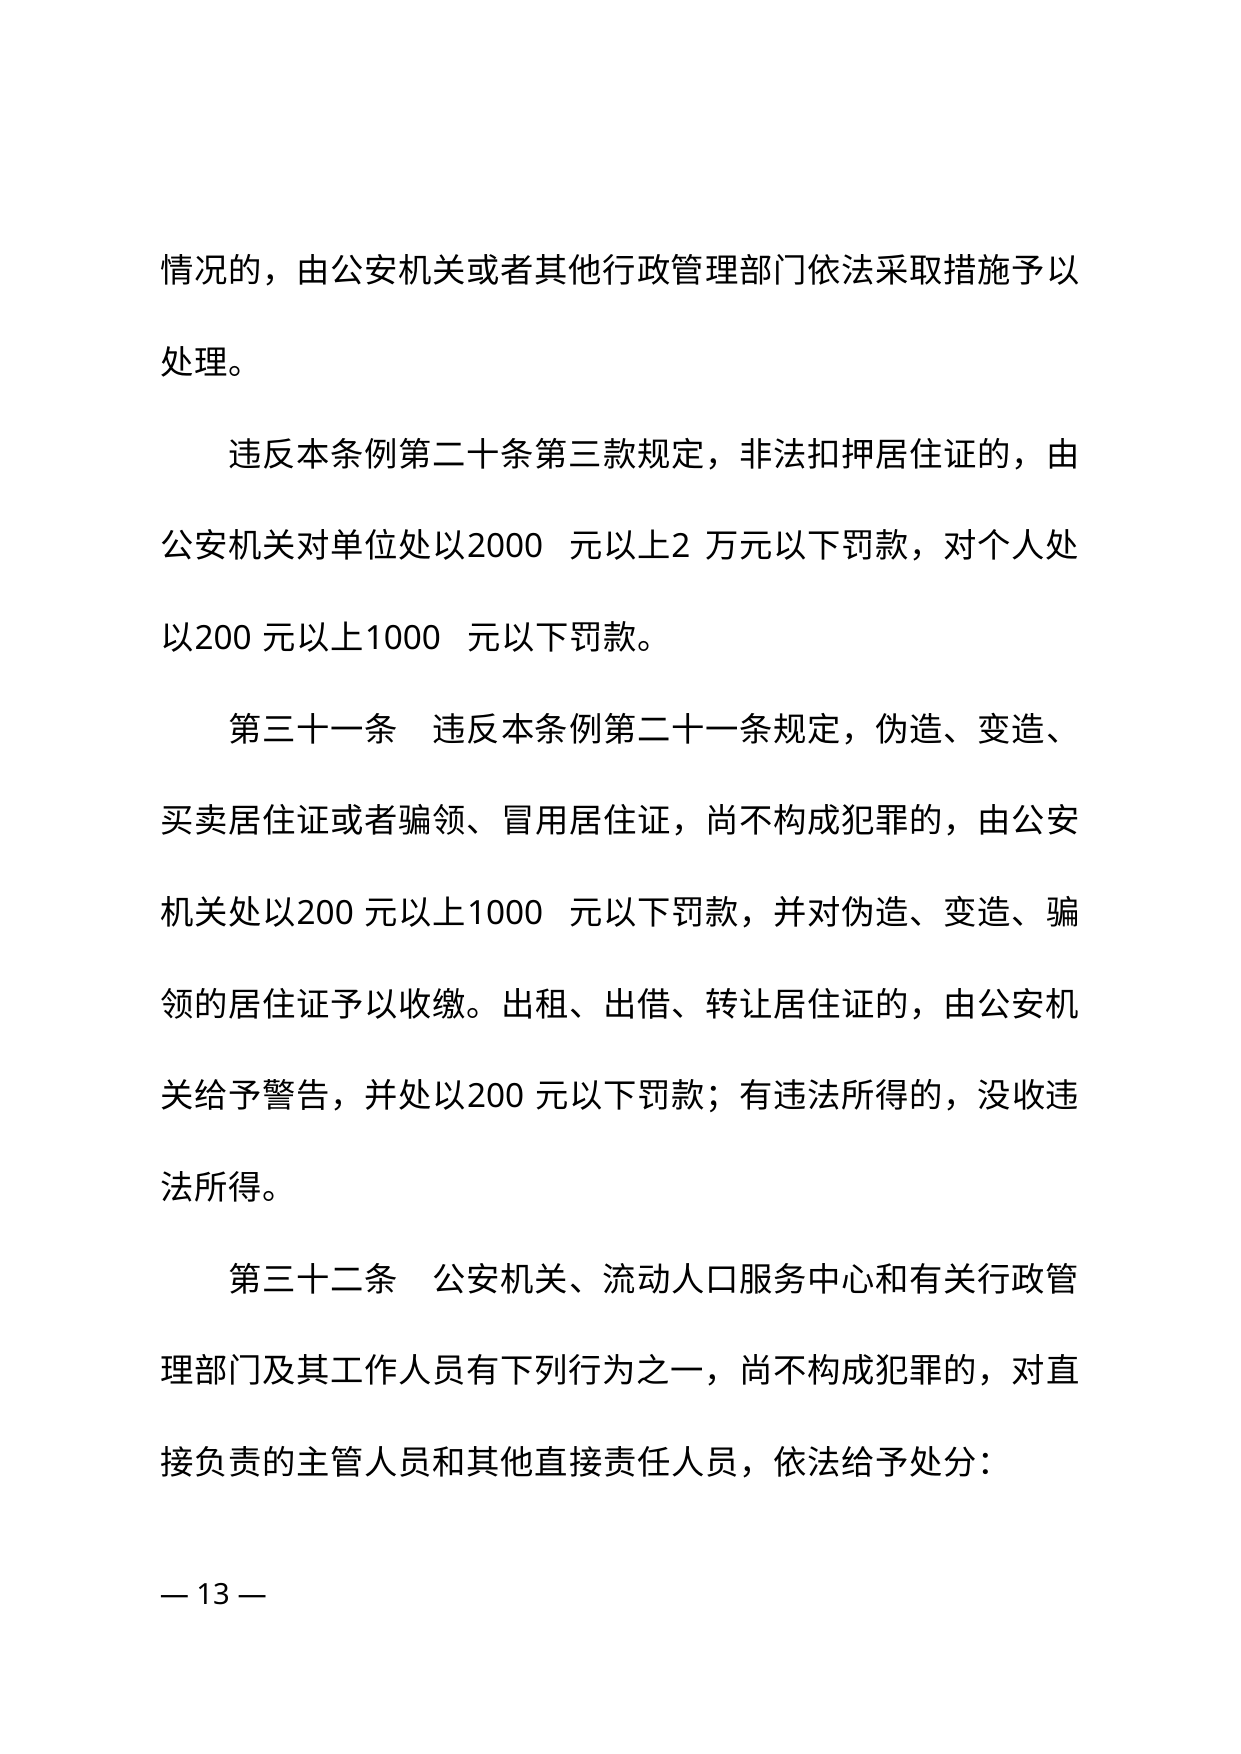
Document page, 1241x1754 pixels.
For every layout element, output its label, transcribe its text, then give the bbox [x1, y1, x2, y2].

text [160, 222, 1080, 406]
text 第三十一条 违反本条例第二十一条规定，伪造、变造、买卖居住证或者骗领、冒用居住证，尚不构成犯罪的，由公安机关处以200元以上1000元以下罚款，并对伪造、变造、骗领的居住证予以收缴。出租、出借、转让居住证的，由公安机关给予警告，并处以200元以下罚款；有违法所得的，没收违法所得。 [160, 681, 1080, 1231]
text 第三十二条 公安机关、流动人口服务中心和有关行政管理部门及其工作人员有下列行为之一，尚不构成犯罪的，对直接负责的主管人员和其他直接责任人员，依法给予处分： [160, 1231, 1080, 1506]
text 违反本条例第二十条第三款规定，非法扣押居住证的，由公安机关对单位处以2000元以上2万元以下罚款，对个人处以200元以上1000元以下罚款。 [160, 406, 1080, 681]
